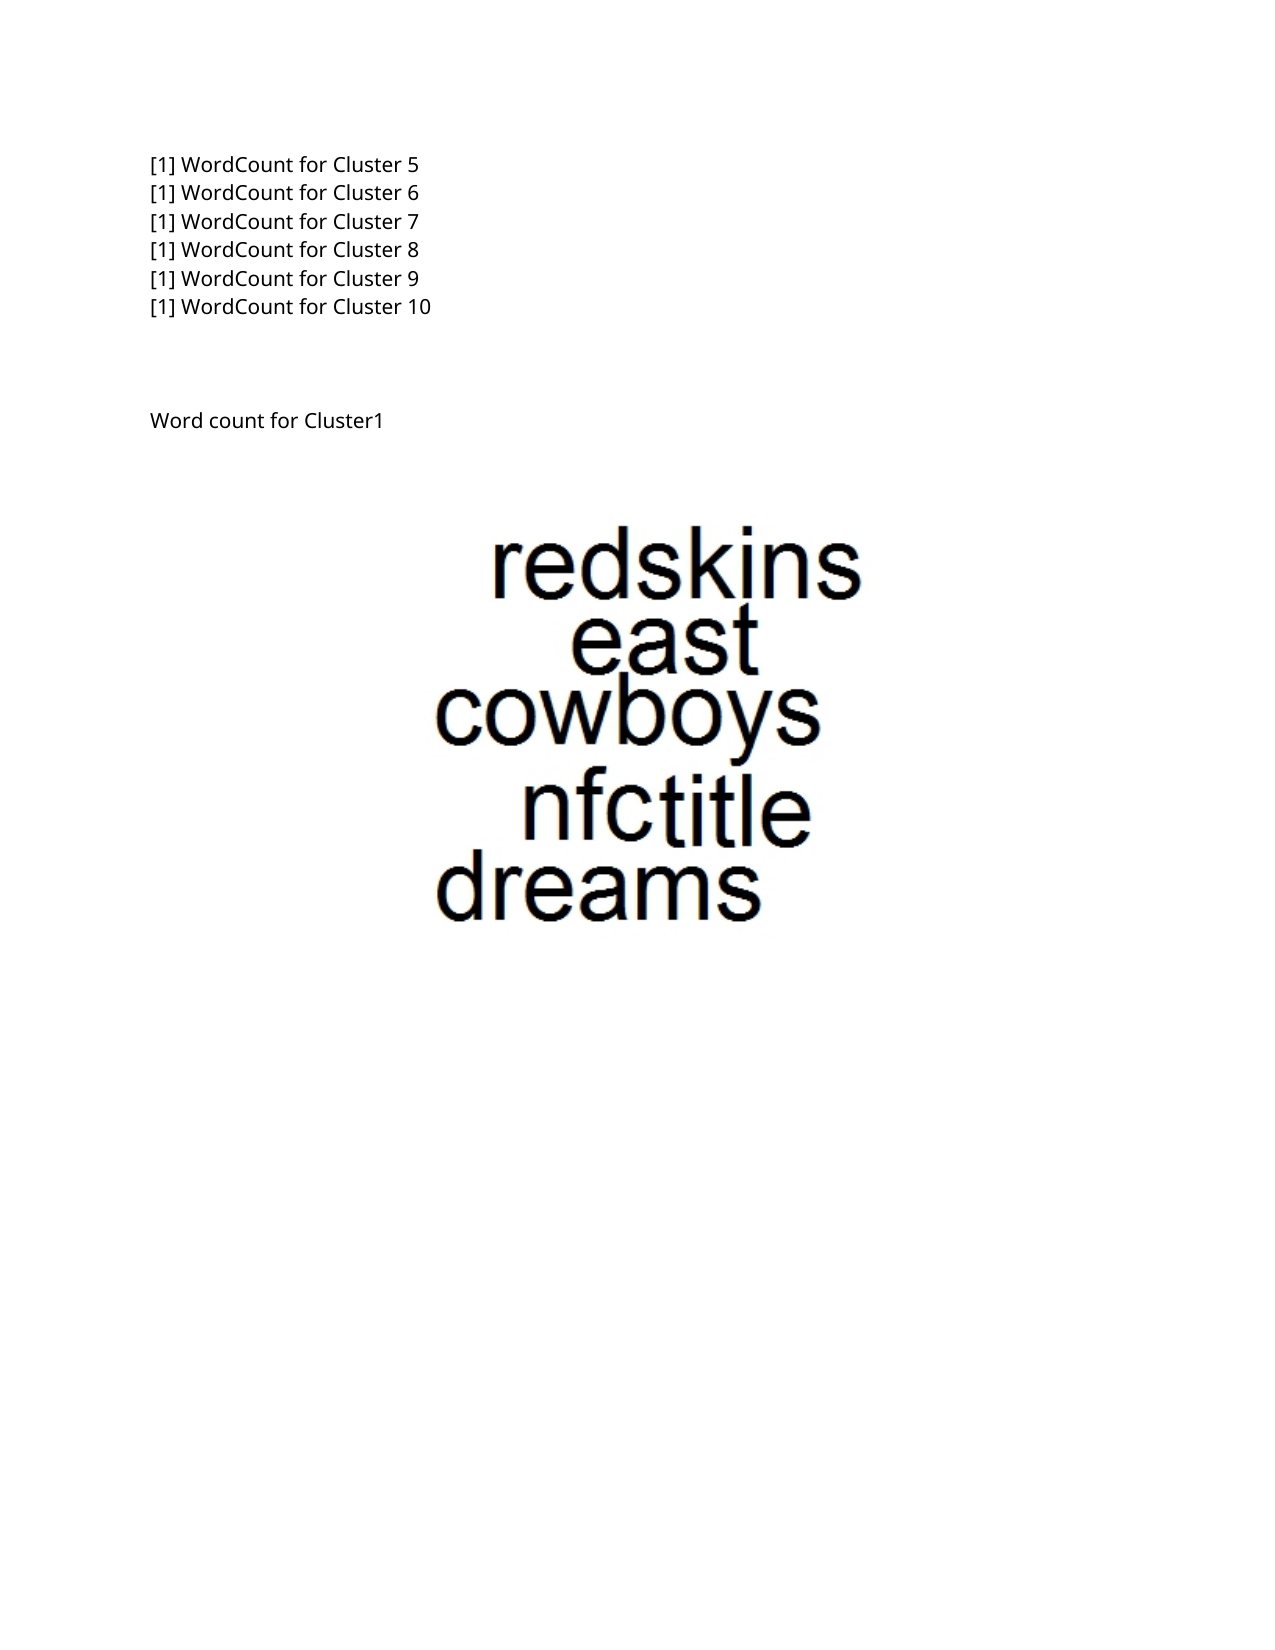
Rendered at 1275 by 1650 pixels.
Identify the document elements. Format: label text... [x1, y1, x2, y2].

text [1] WordCount for Cluster 7 [150, 207, 1125, 235]
text [1] WordCount for Cluster 8 [150, 235, 1125, 264]
text Word count for Cluster1 [150, 406, 1125, 434]
text [1] WordCount for Cluster 6 [150, 178, 1125, 207]
text [1] WordCount for Cluster 5 [150, 150, 1125, 178]
picture [150, 462, 1110, 975]
text [1] WordCount for Cluster 9 [150, 264, 1125, 292]
text [1] WordCount for Cluster 10 [150, 292, 1125, 321]
